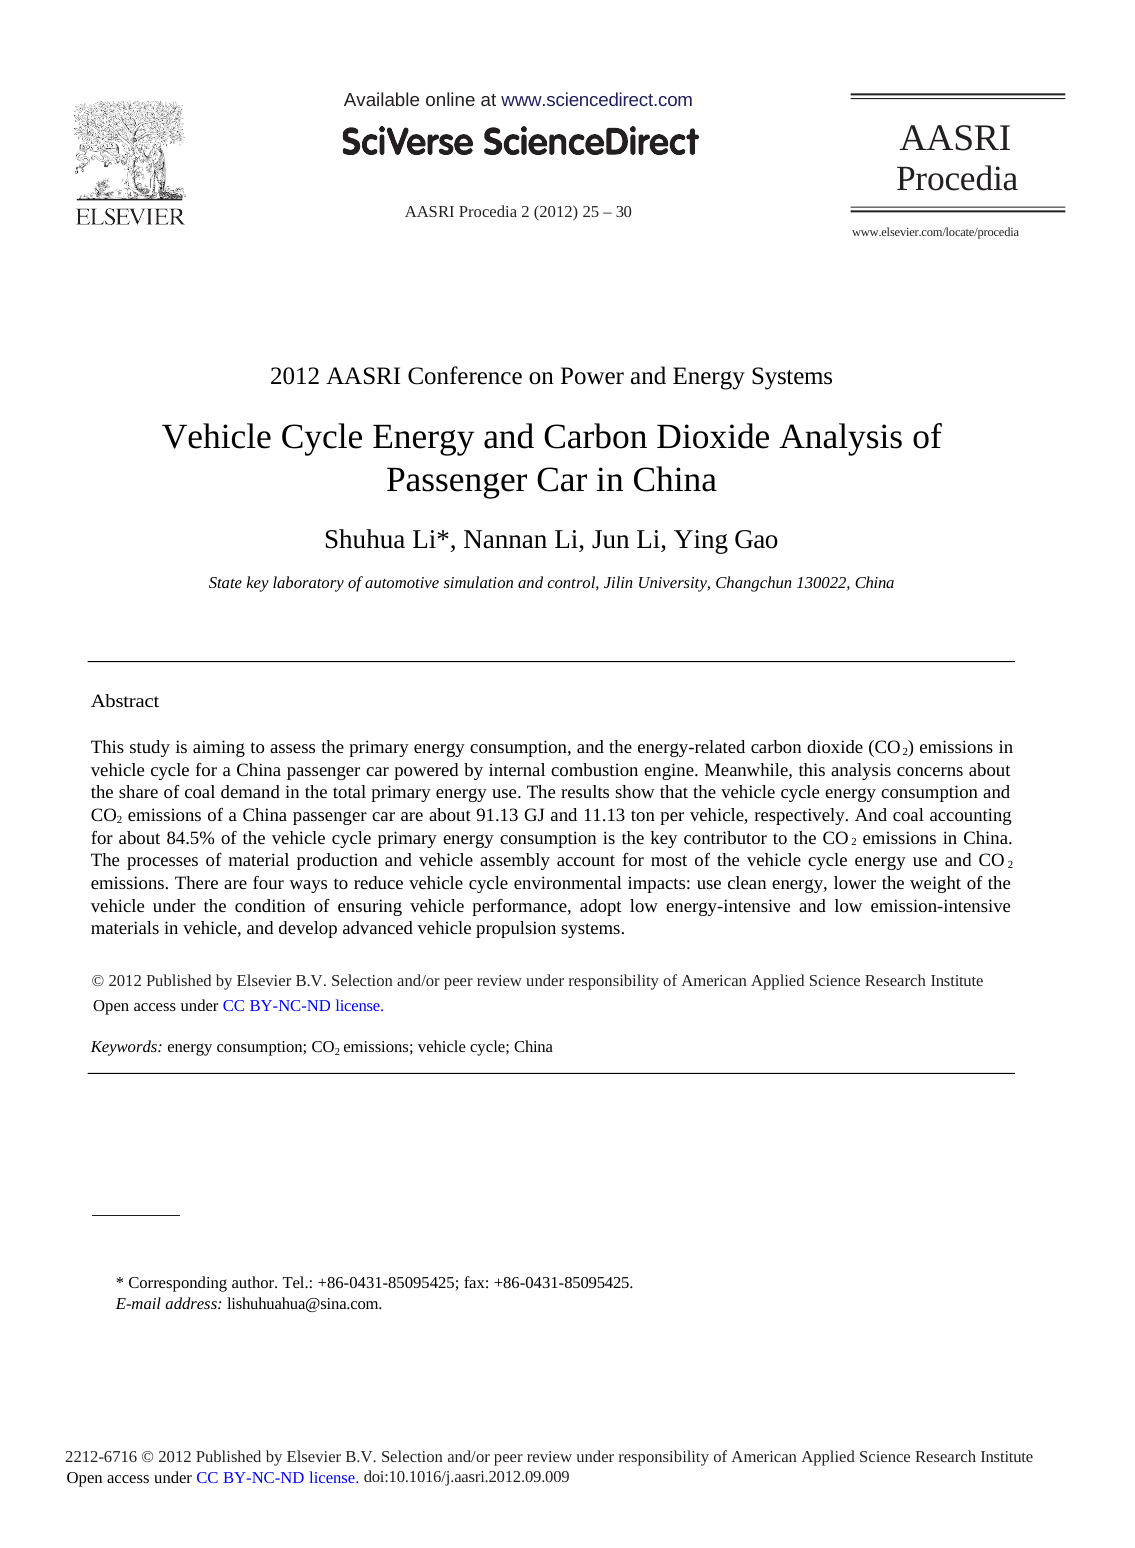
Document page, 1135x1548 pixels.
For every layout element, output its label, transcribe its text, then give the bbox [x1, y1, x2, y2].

text Shuhua Li*, Nannan Li, Jun Li, Ying Gao [94, 523, 1008, 554]
text www.elsevier.com/locate/procedia [852, 225, 1036, 239]
text Procedia [896, 158, 1036, 199]
text 2212-6716 © 2012 Published by Elsevier B.V. Selection and/or peer review under responsibility of American Applied Science Research Institute [65, 1447, 1036, 1466]
text 2012 AASRI Conference on Power and Energy Systems [94, 361, 1008, 390]
text AASRI Procedia 2 (2012) 25 – 30 [336, 201, 701, 221]
text Available online at www.sciencedirect.com [336, 89, 701, 111]
picture [73, 100, 186, 225]
text This study is aiming to assess the primary energy consumption, and the energy-related carbon dioxide (CO2) emissions in vehicle cycle for a China passenger car powered by internal combustion engine. Meanwhile, this analysis concerns about the share of coal demand in the total primary energy use. The results show that the vehicle cycle energy consumption and CO2 emissions of a China passenger car are about 91.13 GJ and 11.13 ton per vehicle, respectively. And coal accounting for about 84.5% of the vehicle cycle primary energy consumption is the key contributor to the CO2 emissions in China. The processes of material production and vehicle assembly account for most of the vehicle cycle energy use and CO2 emissions. There are four ways to reduce vehicle cycle environmental impacts: use clean energy, lower the weight of the vehicle under the condition of ensuring vehicle performance, adopt low energy-intensive and low emission-intensive materials in vehicle, and develop advanced vehicle propulsion systems. [91, 736, 1013, 939]
text Open access under CC BY-NC-ND license. [93, 995, 1036, 1014]
text Keywords: energy consumption; CO2 emissions; vehicle cycle; China [91, 1037, 1036, 1058]
text * Corresponding author. Tel.: +86-0431-85095425; fax: +86-0431-85095425. [116, 1273, 1036, 1292]
text State key laboratory of automotive simulation and control, Jilin University, Changchun 130022, China [94, 573, 1008, 592]
subtitle Vehicle Cycle Energy and Carbon Dioxide Analysis of Passenger Car in China [94, 416, 1008, 499]
text Abstract [91, 690, 1036, 712]
text Open access under CC BY-NC-ND license. doi:10.1016/j.aasri.2012.09.009 [66, 1467, 1036, 1487]
picture [342, 126, 699, 155]
text © 2012 Published by Elsevier B.V. Selection and/or peer review under responsibility of American Applied Science Research Institute [91, 971, 1036, 990]
title AASRI [899, 116, 1036, 158]
text E-mail address: lishuhuahua@sina.com. [116, 1294, 1036, 1313]
